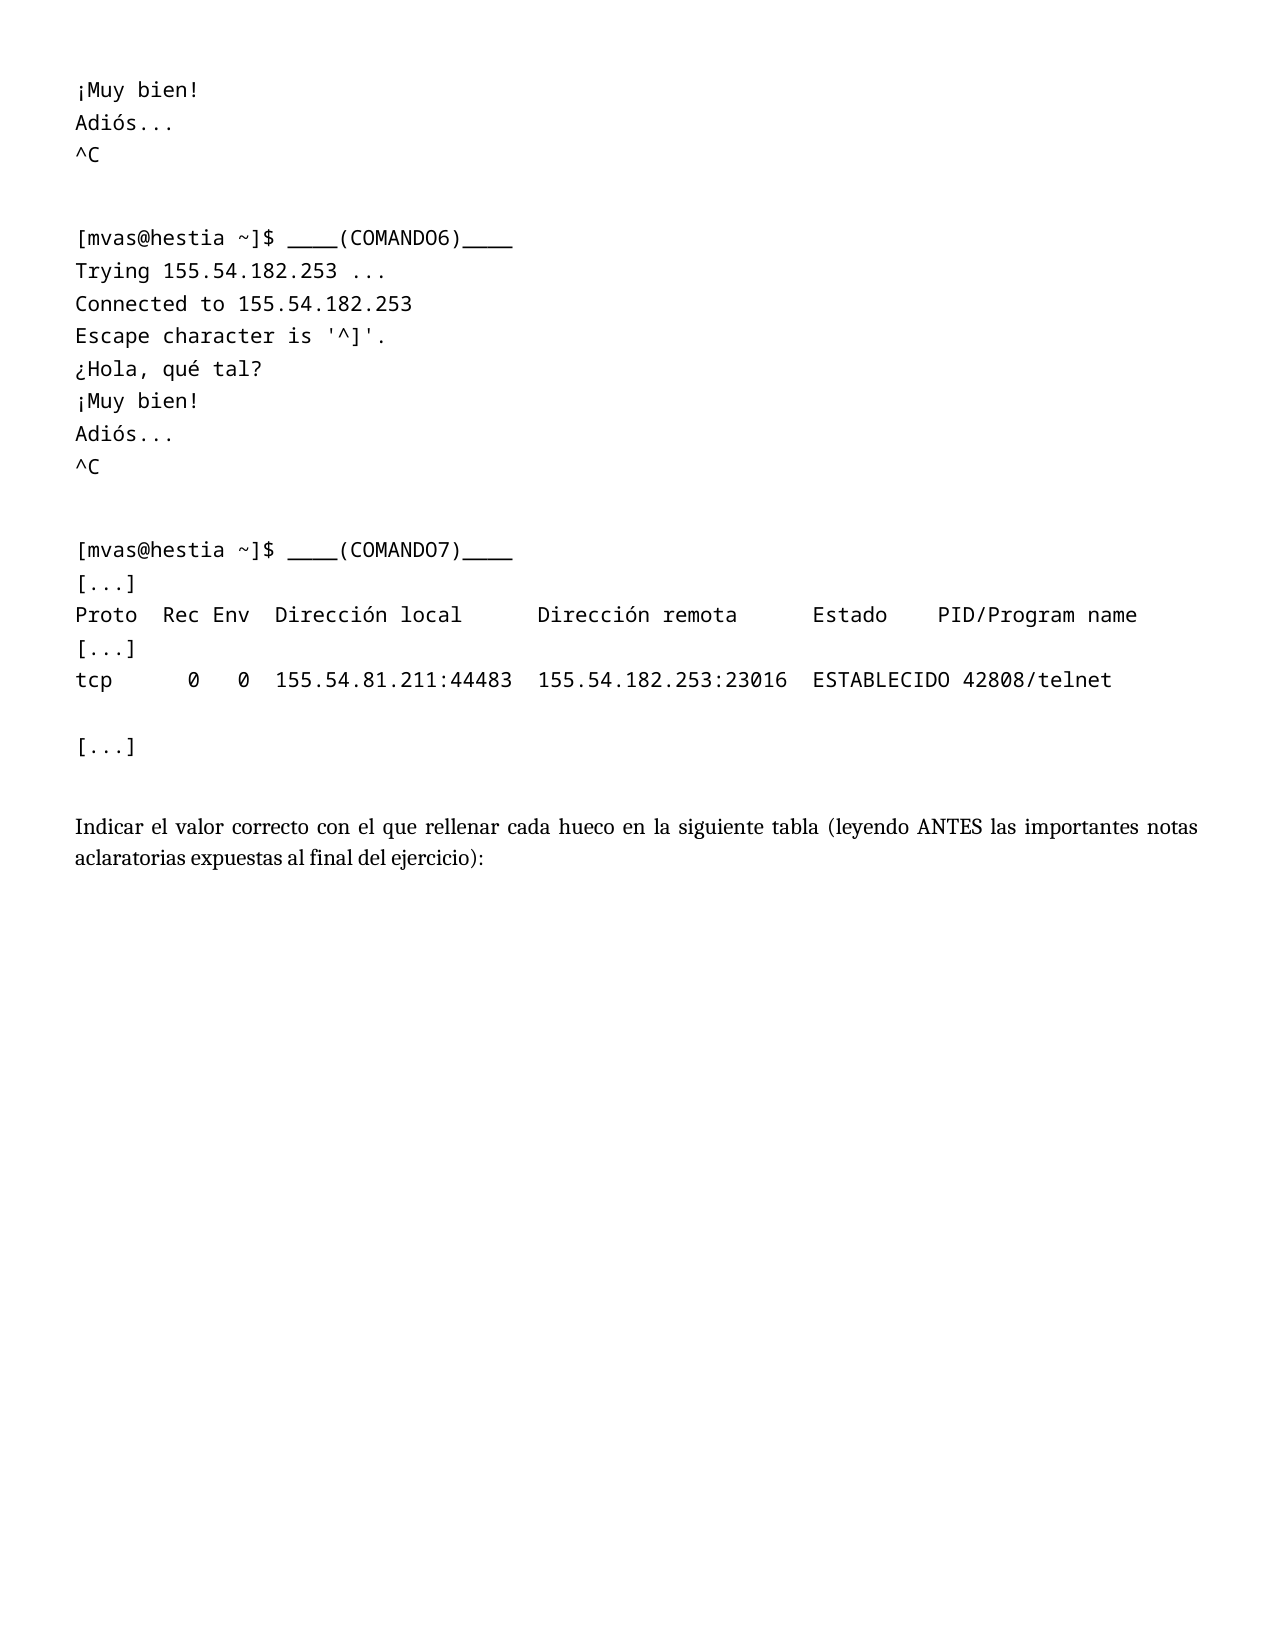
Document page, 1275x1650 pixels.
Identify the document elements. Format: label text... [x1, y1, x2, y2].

text [mvas@hestia ~]$ ____(COMANDO6)____ Trying 155.54.182.253 ... Connected to 155.54.182.253 Escape character is '^]'. ¿Hola, qué tal? ¡Muy bien! Adiós... ^C [75, 223, 1200, 510]
text Indicar el valor correcto con el que rellenar cada hueco en la siguiente tabla (leyendo ANTES las importantes notas aclaratorias expuestas al final del ejercicio): [75, 814, 1200, 871]
text [mvas@hestia ~]$ ____(COMANDO7)____ [...] Proto Rec Env Dirección local Dirección remota Estado PID/Program name [...] tcp 0 0 155.54.81.211:44483 155.54.182.253:23016 ESTABLECIDO 42808/telnet [...] [75, 535, 1200, 789]
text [75, 75, 1200, 199]
